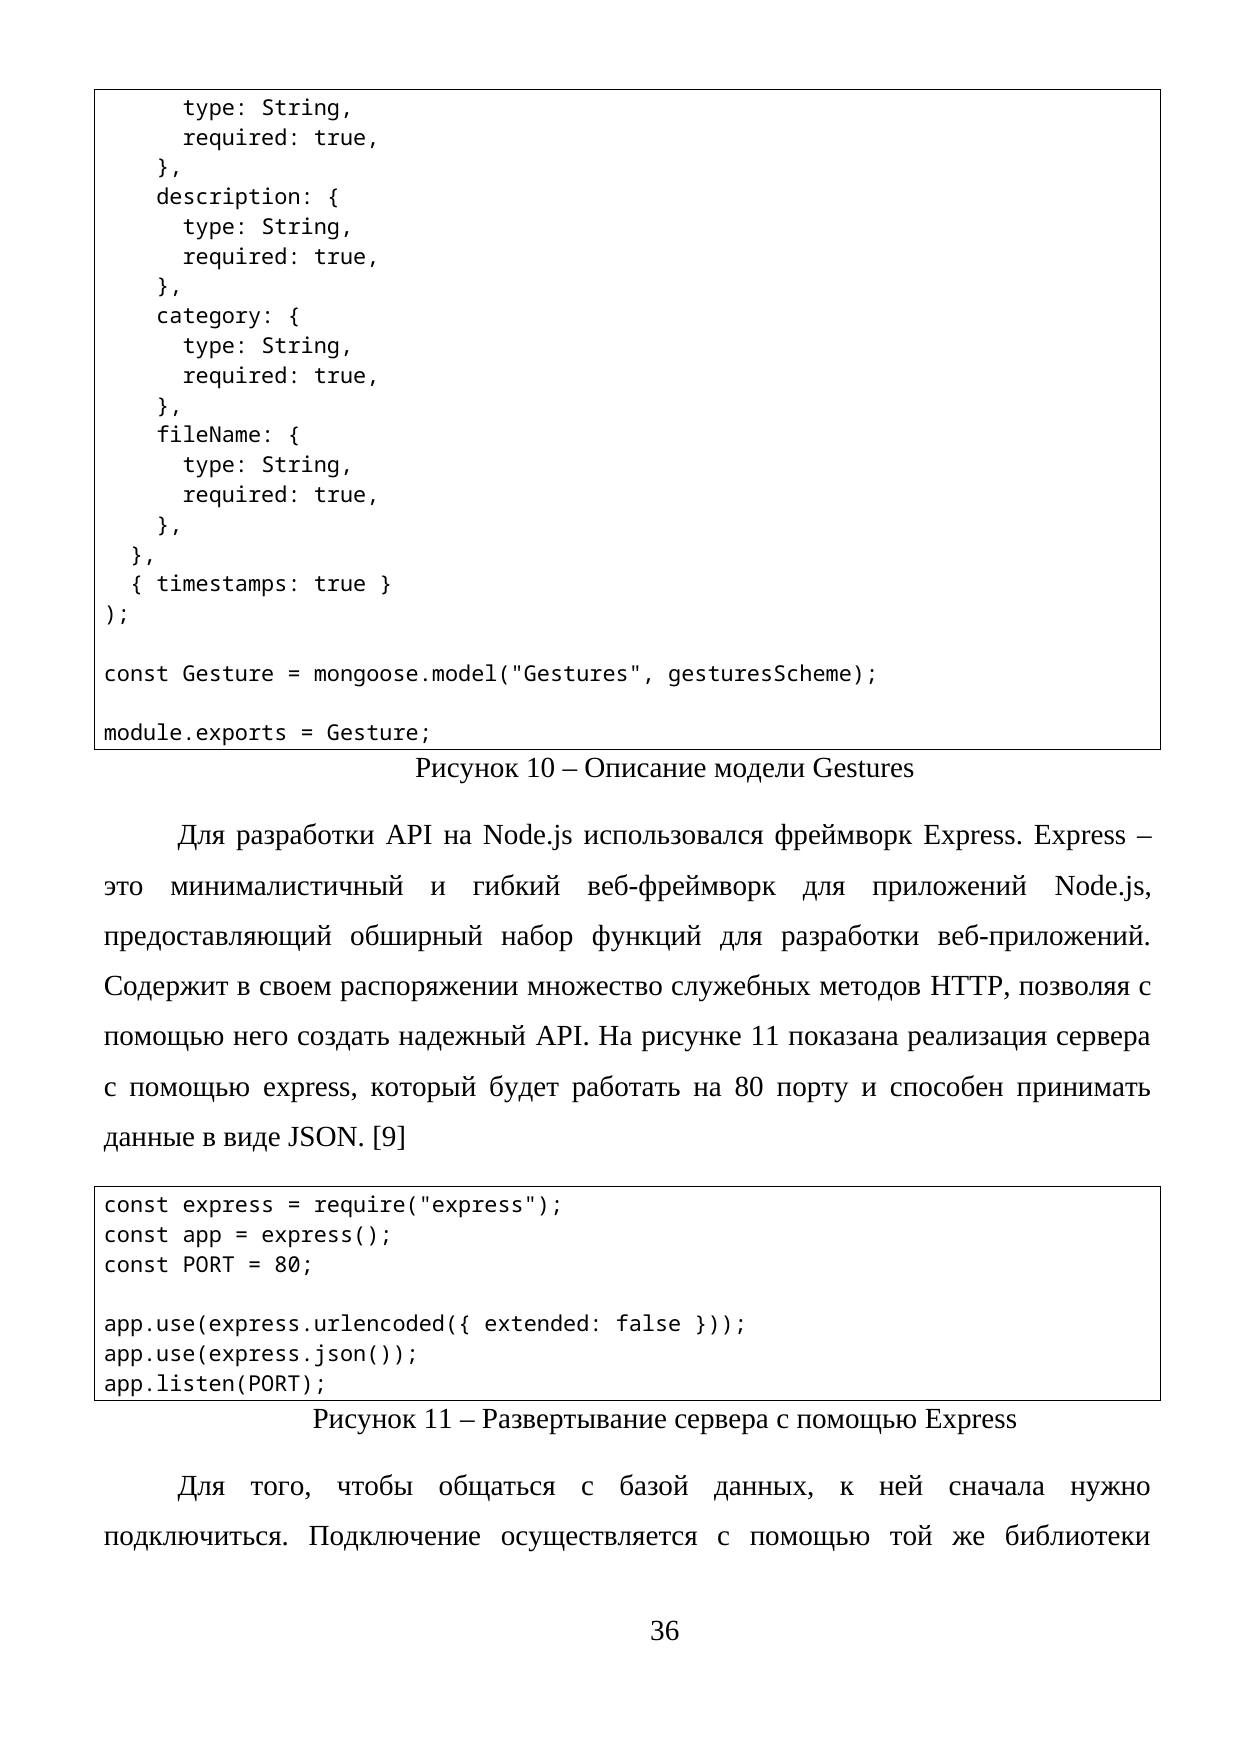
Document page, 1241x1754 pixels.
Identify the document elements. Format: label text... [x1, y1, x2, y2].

text Для разработки API на Node.js использовался фреймворк Express. Express – это минималистичный и гибкий веб-фреймворк для приложений Node.js, предоставляющий обширный набор функций для разработки веб-приложений. Содержит в своем распоряжении множество служебных методов HTTP, позволяя с помощью него создать надежный API. На рисунке 11 показана реализация сервера с помощью express, который будет работать на 80 порту и способен принимать данные в виде JSON. [9] [103, 817, 1152, 1153]
text }, [103, 271, 1152, 300]
text }, [103, 151, 1152, 181]
text required: true, [103, 360, 1152, 390]
text fileName: { [103, 419, 1152, 449]
text app.use(express.urlencoded({ extended: false })); [103, 1308, 1152, 1338]
text const PORT = 80; [103, 1249, 1152, 1279]
text category: { [103, 300, 1152, 330]
text description: { [103, 181, 1152, 211]
text type: String, [103, 211, 1152, 241]
text const express = require("express"); [95, 1187, 1160, 1219]
text Рисунок 10 – Описание модели Gestures [103, 750, 1152, 784]
text const app = express(); [103, 1219, 1152, 1249]
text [103, 1468, 1152, 1552]
text const Gesture = mongoose.model("Gestures", gesturesScheme); [103, 658, 1152, 688]
text type: String, [95, 90, 1160, 122]
text type: String, [103, 330, 1152, 360]
text app.use(express.json()); [103, 1338, 1152, 1365]
text type: String, [103, 449, 1152, 479]
text Рисунок 11 – Развертывание сервера с помощью Express [103, 1401, 1152, 1434]
text }, [103, 509, 1152, 539]
text app.listen(PORT); [95, 1365, 1160, 1400]
text }, [103, 539, 1152, 568]
text module.exports = Gesture; [95, 714, 1160, 749]
text required: true, [103, 479, 1152, 509]
text required: true, [103, 122, 1152, 151]
text ); [103, 598, 1152, 628]
text }, [103, 390, 1152, 419]
text { timestamps: true } [103, 568, 1152, 598]
text required: true, [103, 241, 1152, 271]
